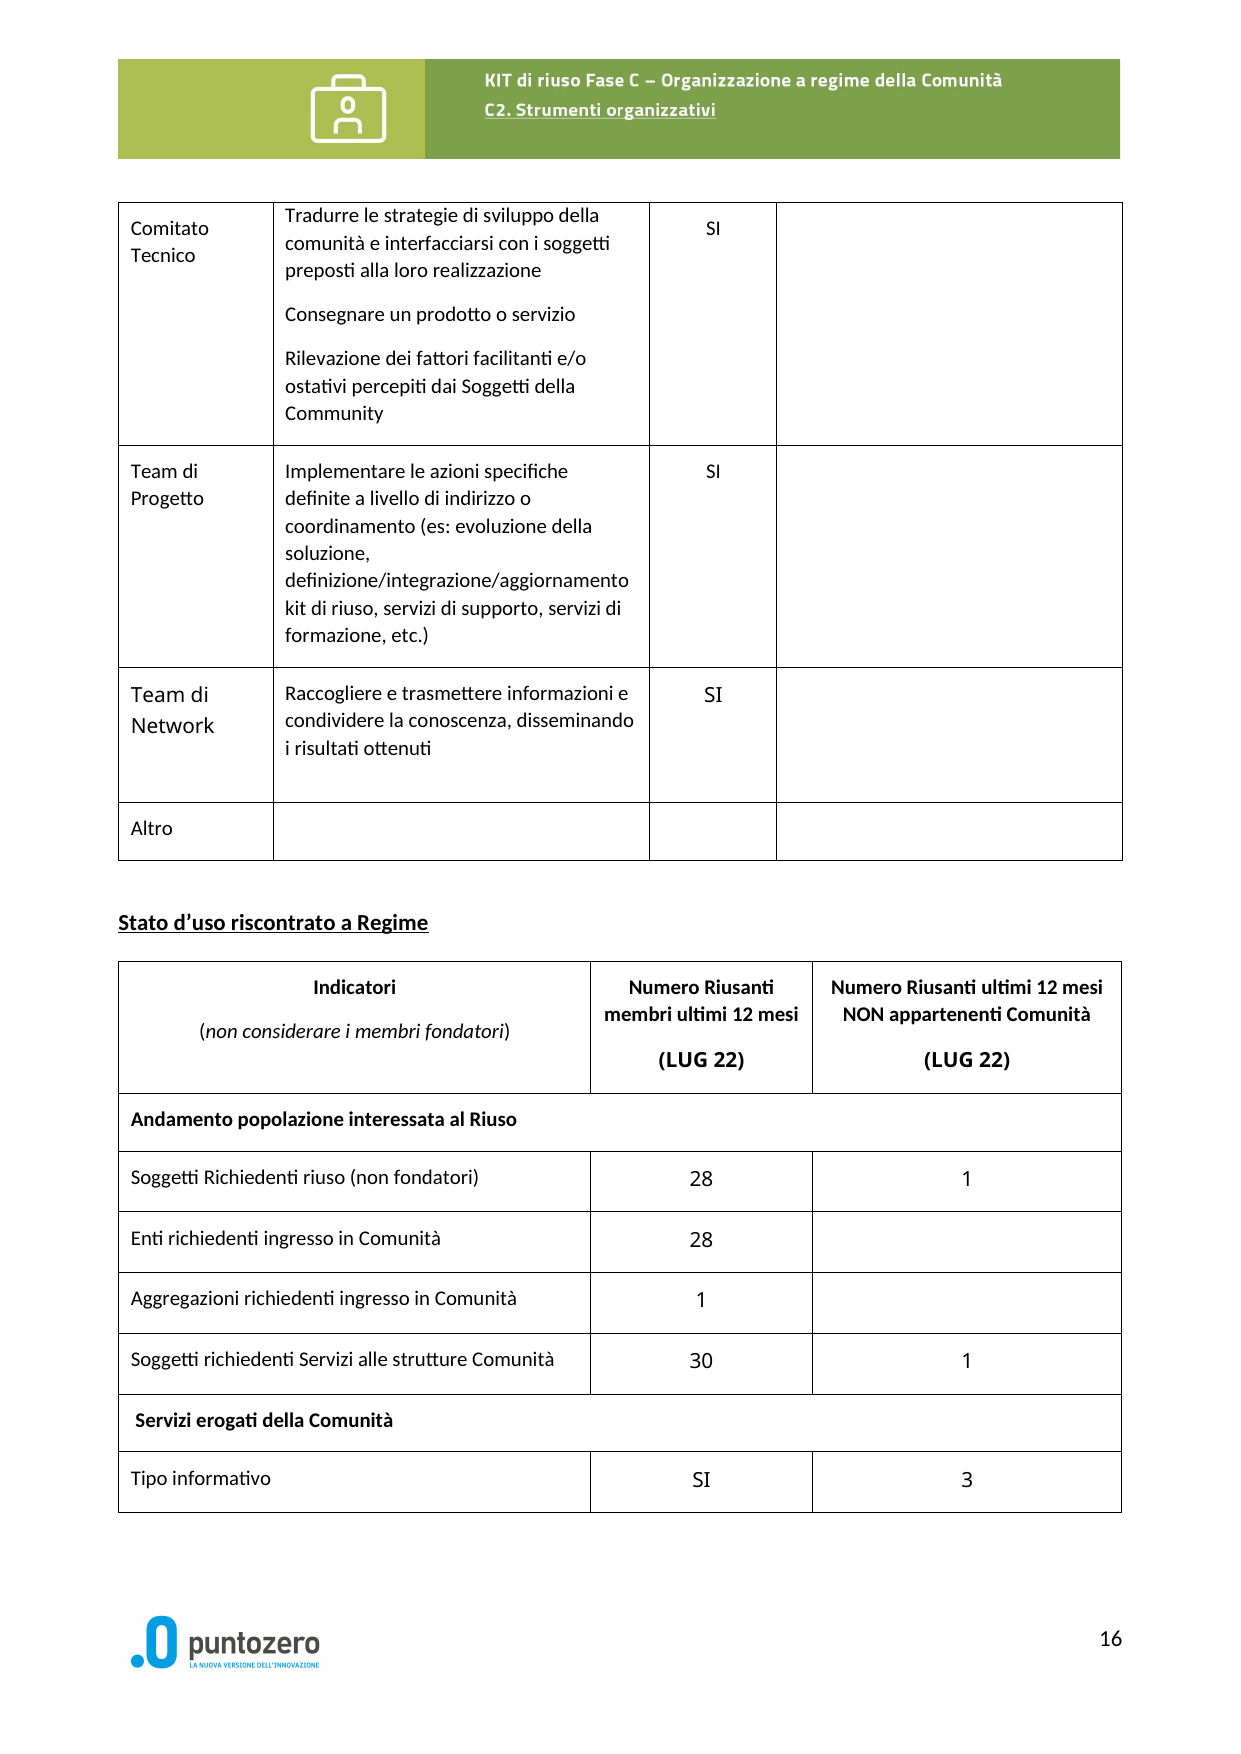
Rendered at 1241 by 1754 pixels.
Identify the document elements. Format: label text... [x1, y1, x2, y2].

table_cell Soggetti richiedenti Servizi alle strutture Comunità [119, 1334, 590, 1393]
table_cell Servizi erogati della Comunità [119, 1395, 1121, 1451]
table_cell Aggregazioni richiedenti ingresso in Comunità [119, 1273, 590, 1333]
table_cell Soggetti Richiedenti riuso (non fondatori) [119, 1152, 590, 1211]
table_cell Comitato Tecnico [119, 203, 273, 444]
table_cell [813, 1273, 1121, 1333]
table_cell [777, 803, 1122, 860]
table_cell 3 [813, 1452, 1121, 1512]
table_cell [813, 1212, 1121, 1272]
table_cell 1 [813, 1152, 1121, 1211]
table_cell 28 [591, 1152, 812, 1211]
table_cell [777, 668, 1122, 802]
table_header Indicatori (non considerare i membri fondatori) [119, 962, 590, 1093]
table_header Numero Riusanti ultimi 12 mesi NON appartenenti Comunità (LUG 22) [813, 962, 1121, 1093]
table_cell [650, 803, 776, 860]
table_cell 1 [591, 1273, 812, 1333]
table_cell 1 [813, 1334, 1121, 1393]
table_cell [777, 203, 1122, 444]
table_cell 30 [591, 1334, 812, 1393]
picture [118, 1605, 333, 1680]
table_cell [650, 203, 776, 444]
table_cell Raccogliere e trasmettere informazioni e condividere la conoscenza, disseminando i risultati ottenuti [274, 668, 649, 802]
table_cell Tipo informativo [119, 1452, 590, 1512]
table_cell Tradurre le strategie di sviluppo della comunità e interfacciarsi con i soggetti preposti alla loro realizzazione Consegnare un prodotto o servizio Rilevazione dei fattori facilitanti e/o ostativi percepiti dai Soggetti della Community [274, 203, 649, 444]
table_cell [777, 446, 1122, 667]
table_cell 28 [591, 1212, 812, 1272]
table_cell SI [591, 1452, 812, 1512]
table_cell Team di Progetto [119, 446, 273, 667]
picture [118, 59, 1121, 159]
table_cell Team di Network [119, 668, 273, 802]
table_cell Altro [119, 803, 273, 860]
table_cell SI [650, 668, 776, 802]
table_cell Implementare le azioni specifiche definite a livello di indirizzo o coordinamento (es: evoluzione della soluzione, definizione/integrazione/aggiornamento kit di riuso, servizi di supporto, servizi di formazione, etc.) [274, 446, 649, 667]
table_cell Enti richiedenti ingresso in Comunità [119, 1212, 590, 1272]
table_cell [650, 446, 776, 667]
text Stato d’uso riscontrato a Regime [118, 908, 1122, 936]
table_cell Andamento popolazione interessata al Riuso [119, 1094, 1121, 1151]
table_header Numero Riusanti membri ultimi 12 mesi (LUG 22) [591, 962, 812, 1093]
table_cell [274, 803, 649, 860]
